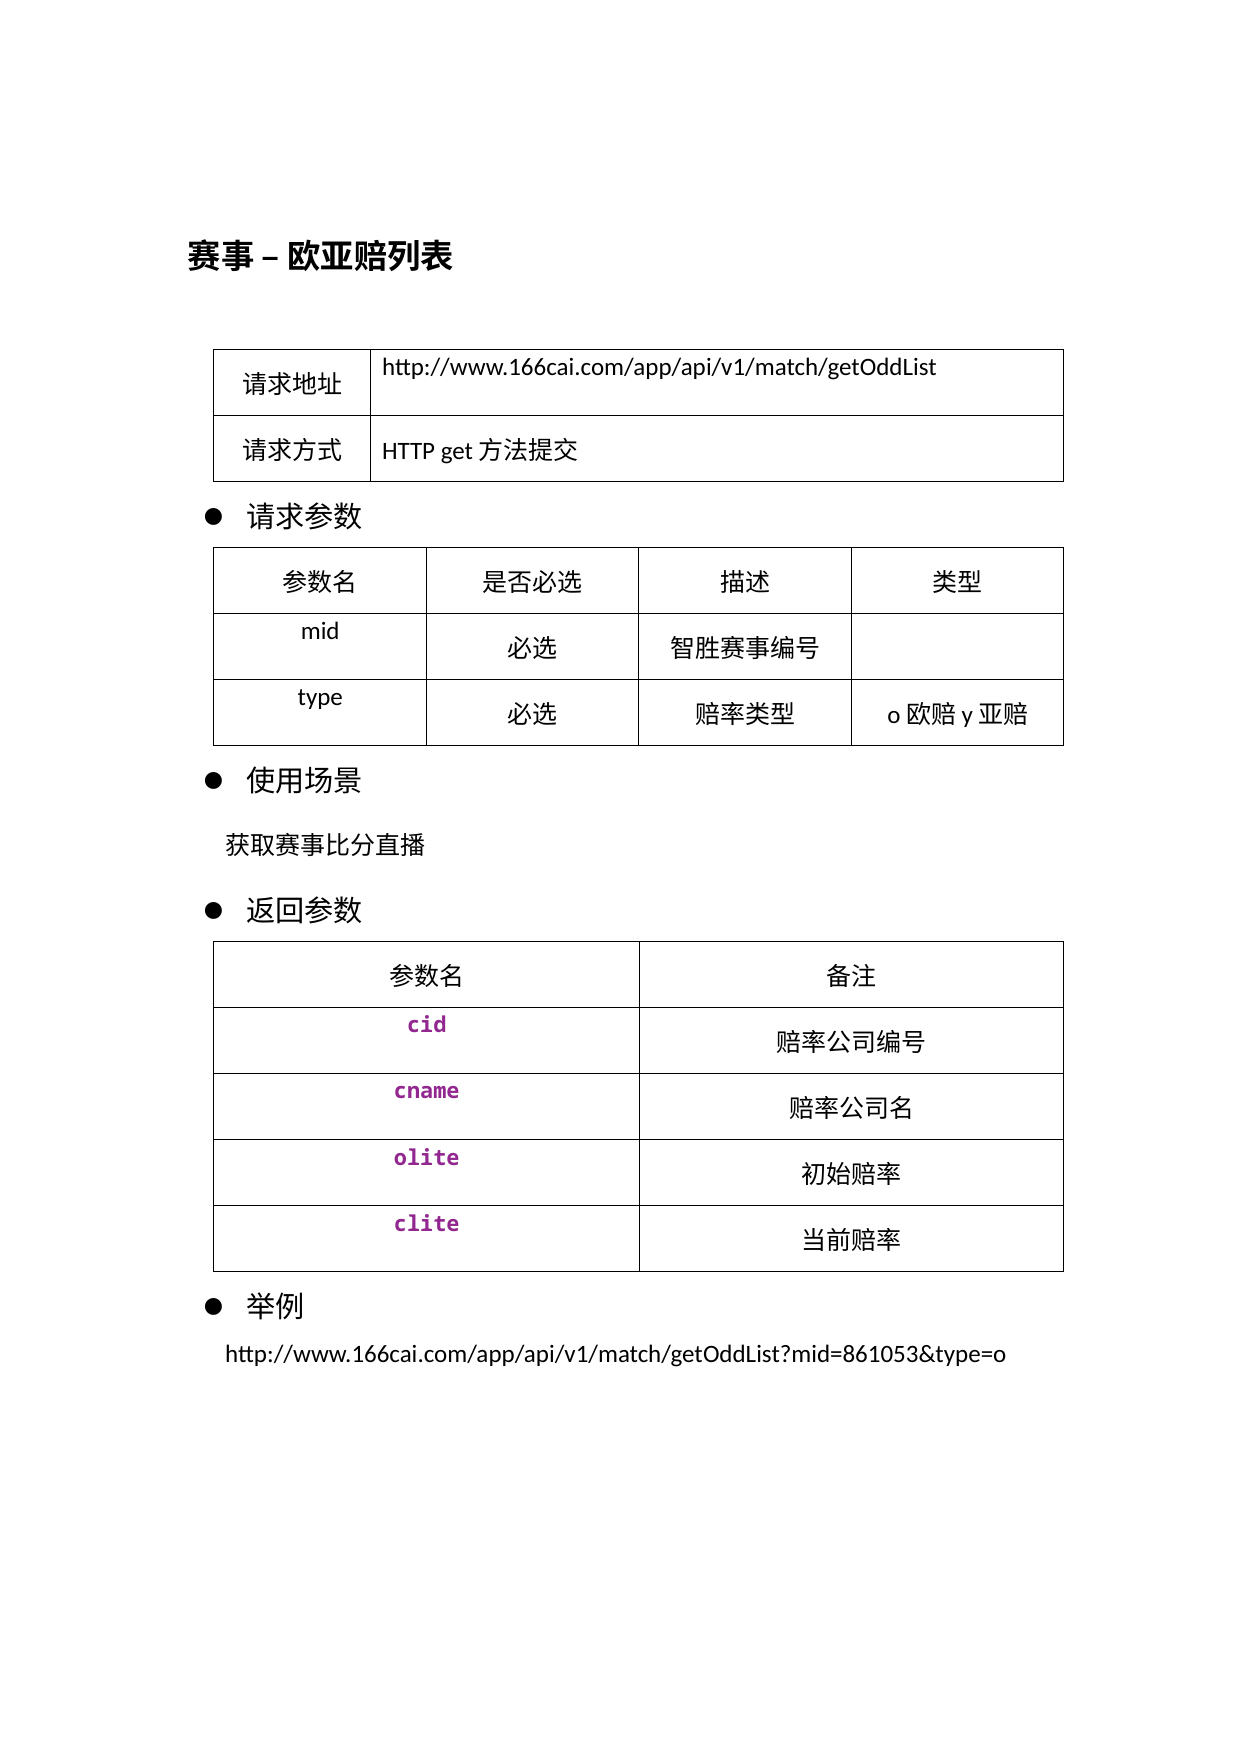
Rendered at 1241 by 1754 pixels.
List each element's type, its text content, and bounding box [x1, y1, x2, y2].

table_cell clite [214, 1206, 639, 1271]
table_cell 赔率类型 [639, 680, 851, 745]
table_header 是否必选 [427, 548, 638, 613]
subtitle 赛事 – 欧亚赔列表 [187, 222, 1053, 287]
table_cell [852, 614, 1063, 679]
table_cell o 欧赔 y 亚赔 [852, 680, 1063, 745]
table_header 参数名 [214, 942, 639, 1007]
table_cell olite [214, 1140, 639, 1205]
table_cell cname [214, 1074, 639, 1139]
table_header 描述 [639, 548, 851, 613]
table_header 参数名 [214, 548, 426, 613]
table_cell 赔率公司编号 [640, 1008, 1063, 1073]
list 请求参数 [202, 482, 1053, 547]
table_cell 赔率公司名 [640, 1074, 1063, 1139]
table_cell 必选 [427, 680, 638, 745]
table_cell type [214, 680, 426, 745]
list 返回参数 [202, 876, 1053, 941]
text http://www.166cai.com/app/api/v1/match/getOddList?mid=861053&type=o [187, 1337, 1053, 1370]
list 举例 [202, 1272, 1053, 1337]
table_cell HTTP get方法提交 [371, 416, 1063, 481]
list 使用场景 [202, 746, 1053, 811]
table_cell 请求方式 [214, 416, 370, 481]
table_header 备注 [640, 942, 1063, 1007]
table_cell cid [214, 1008, 639, 1073]
table_header 请求地址 [214, 350, 370, 415]
table_header 类型 [852, 548, 1063, 613]
table_cell 必选 [427, 614, 638, 679]
table_cell 智胜赛事编号 [639, 614, 851, 679]
table_cell 初始赔率 [640, 1140, 1063, 1205]
table_header http://www.166cai.com/app/api/v1/match/getOddList [371, 350, 1063, 415]
table_cell 当前赔率 [640, 1206, 1063, 1271]
table_cell mid [214, 614, 426, 679]
text 获取赛事比分直播 [187, 811, 1053, 876]
